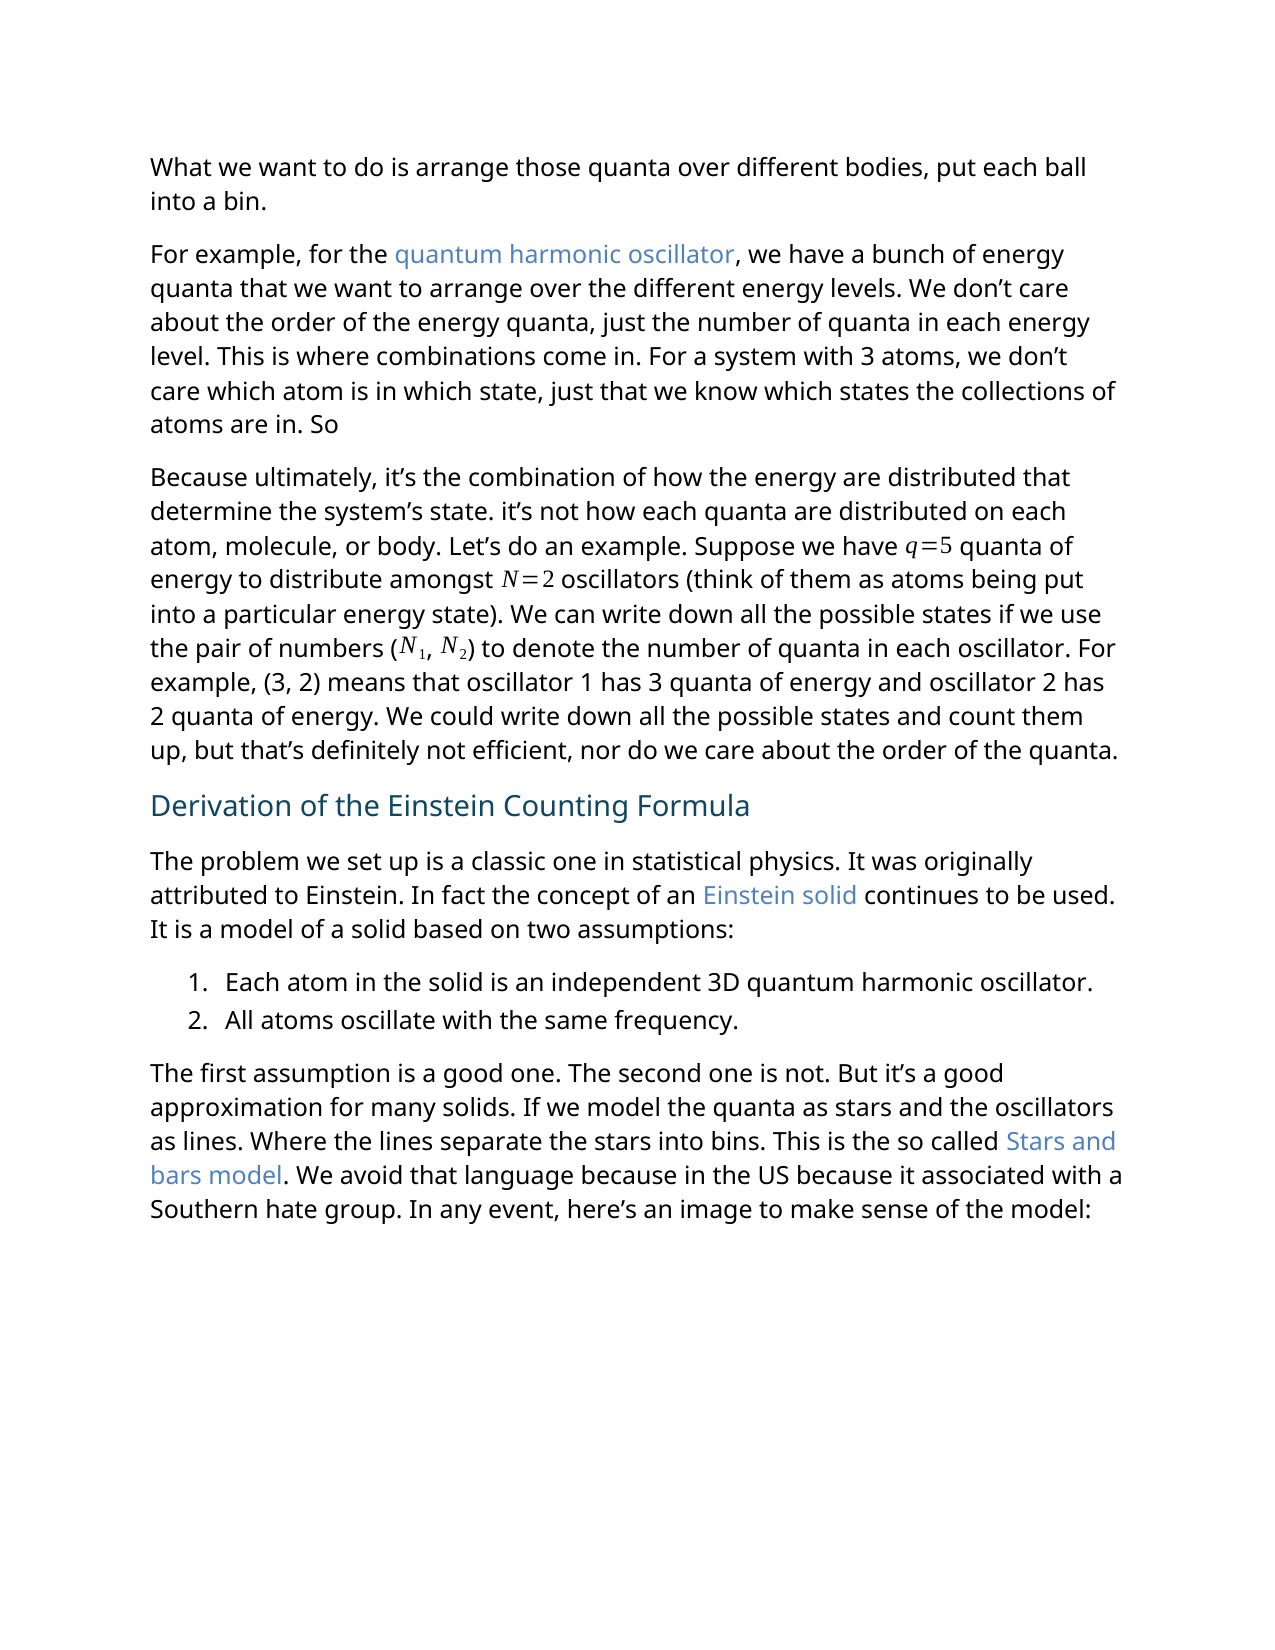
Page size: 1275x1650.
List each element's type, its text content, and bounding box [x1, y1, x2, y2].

text The problem we set up is a classic one in statistical physics. It was originally attributed to Einstein. In fact the concept of an Einstein solid continues to be used. It is a model of a solid based on two assumptions: [150, 844, 1125, 946]
text The first assumption is a good one. The second one is not. But it’s a good approximation for many solids. If we model the quanta as stars and the oscillators as lines. Where the lines separate the stars into bins. This is the so called Stars and bars model. We avoid that language because in the US because it associated with a Southern hate group. In any event, here’s an image to make sense of the model: [150, 1055, 1125, 1226]
text Because ultimately, it’s the combination of how the energy are distributed that determine the system’s state. it’s not how each quanta are distributed on each atom, molecule, or body. Let’s do an example. Suppose we have quanta of energy to distribute amongst oscillators (think of them as atoms being put into a particular energy state). We can write down all the possible states if we use the pair of numbers (, ) to denote the number of quanta in each oscillator. For example, (3, 2) means that oscillator 1 has 3 quanta of energy and oscillator 2 has 2 quanta of energy. We could write down all the possible states and count them up, but that’s definitely not efficient, nor do we care about the order of the quanta. [150, 460, 1125, 767]
list All atoms oscillate with the same frequency. [187, 1002, 1125, 1037]
text For example, for the quantum harmonic oscillator, we have a bunch of energy quanta that we want to arrange over the different energy levels. We don’t care about the order of the energy quanta, just the number of quanta in each energy level. This is where combinations come in. For a system with 3 atoms, we don’t care which atom is in which state, just that we know which states the collections of atoms are in. So [150, 237, 1125, 441]
subtitle Derivation of the Einstein Counting Formula [150, 785, 1125, 825]
list Each atom in the solid is an independent 3D quantum harmonic oscillator. [187, 965, 1125, 999]
